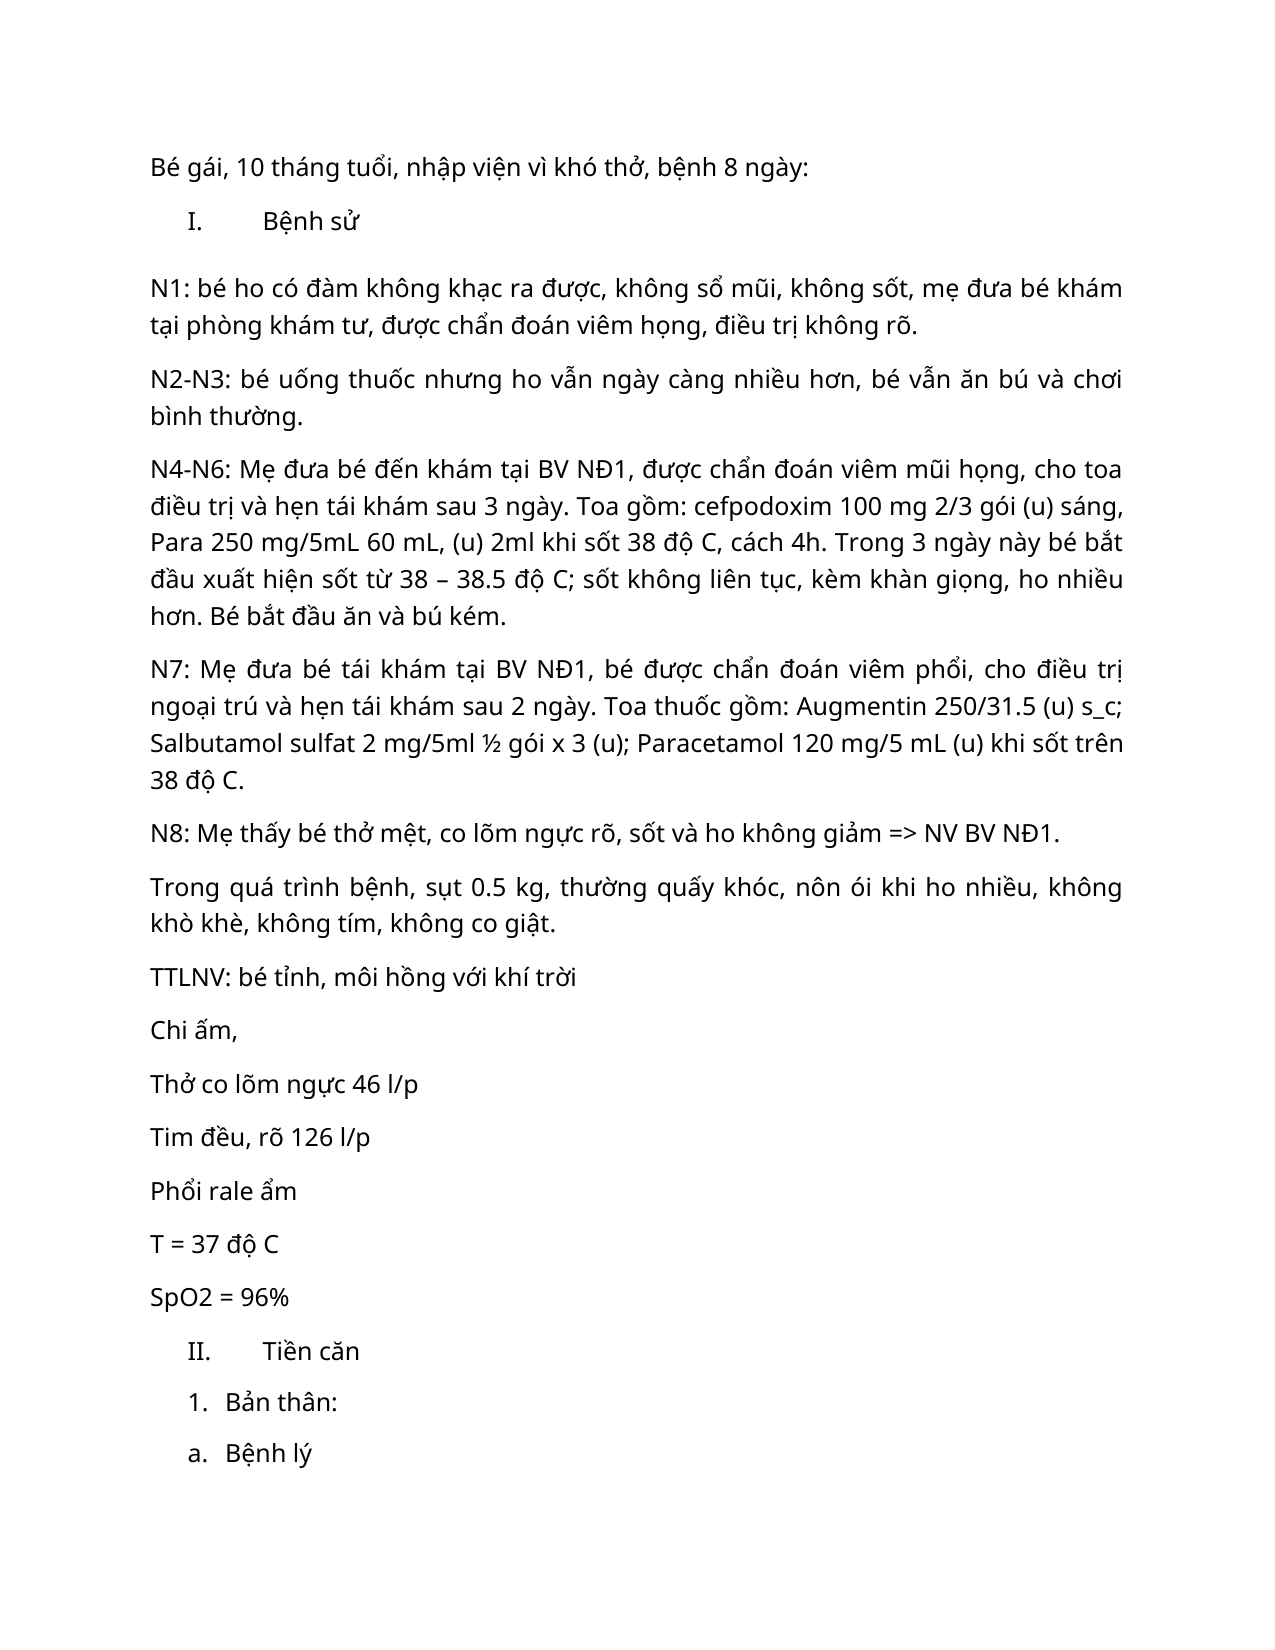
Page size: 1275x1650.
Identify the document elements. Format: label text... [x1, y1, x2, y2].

text SpO2 = 96% [150, 1280, 1125, 1314]
list Bệnh sử [187, 203, 1125, 237]
text N8: Mẹ thấy bé thở mệt, co lõm ngực rõ, sốt và ho không giảm => NV BV NĐ1. [150, 816, 1125, 850]
text Thở co lõm ngực 46 l/p [150, 1066, 1125, 1100]
text T = 37 độ C [150, 1227, 1125, 1261]
text N7: Mẹ đưa bé tái khám tại BV NĐ1, bé được chẩn đoán viêm phổi, cho điều trị ngoại trú và hẹn tái khám sau 2 ngày. Toa thuốc gồm: Augmentin 250/31.5 (u) s_c; Salbutamol sulfat 2 mg/5ml ½ gói x 3 (u); Paracetamol 120 mg/5 mL (u) khi sốt trên 38 độ C. [150, 652, 1125, 796]
list Tiền căn [187, 1333, 1125, 1368]
text Phổi rale ẩm [150, 1173, 1125, 1207]
text N1: bé ho có đàm không khạc ra được, không sổ mũi, không sốt, mẹ đưa bé khám tại phòng khám tư, được chẩn đoán viêm họng, điều trị không rõ. [150, 271, 1125, 342]
text Trong quá trình bệnh, sụt 0.5 kg, thường quấy khóc, nôn ói khi ho nhiều, không khò khè, không tím, không co giật. [150, 869, 1125, 940]
list Bệnh lý [187, 1436, 1125, 1470]
text Chi ấm, [150, 1013, 1125, 1047]
text TTLNV: bé tỉnh, môi hồng với khí trời [150, 959, 1125, 993]
text N4-N6: Mẹ đưa bé đến khám tại BV NĐ1, được chẩn đoán viêm mũi họng, cho toa điều trị và hẹn tái khám sau 3 ngày. Toa gồm: cefpodoxim 100 mg 2/3 gói (u) sáng, Para 250 mg/5mL 60 mL, (u) 2ml khi sốt 38 độ C, cách 4h. Trong 3 ngày này bé bắt đầu xuất hiện sốt từ 38 – 38.5 độ C; sốt không liên tục, kèm khàn giọng, ho nhiều hơn. Bé bắt đầu ăn và bú kém. [150, 452, 1125, 633]
text Bé gái, 10 tháng tuổi, nhập viện vì khó thở, bệnh 8 ngày: [150, 150, 1125, 184]
text N2-N3: bé uống thuốc nhưng ho vẫn ngày càng nhiều hơn, bé vẫn ăn bú và chơi bình thường. [150, 361, 1125, 432]
list Bản thân: [187, 1384, 1125, 1419]
text Tim đều, rõ 126 l/p [150, 1120, 1125, 1154]
